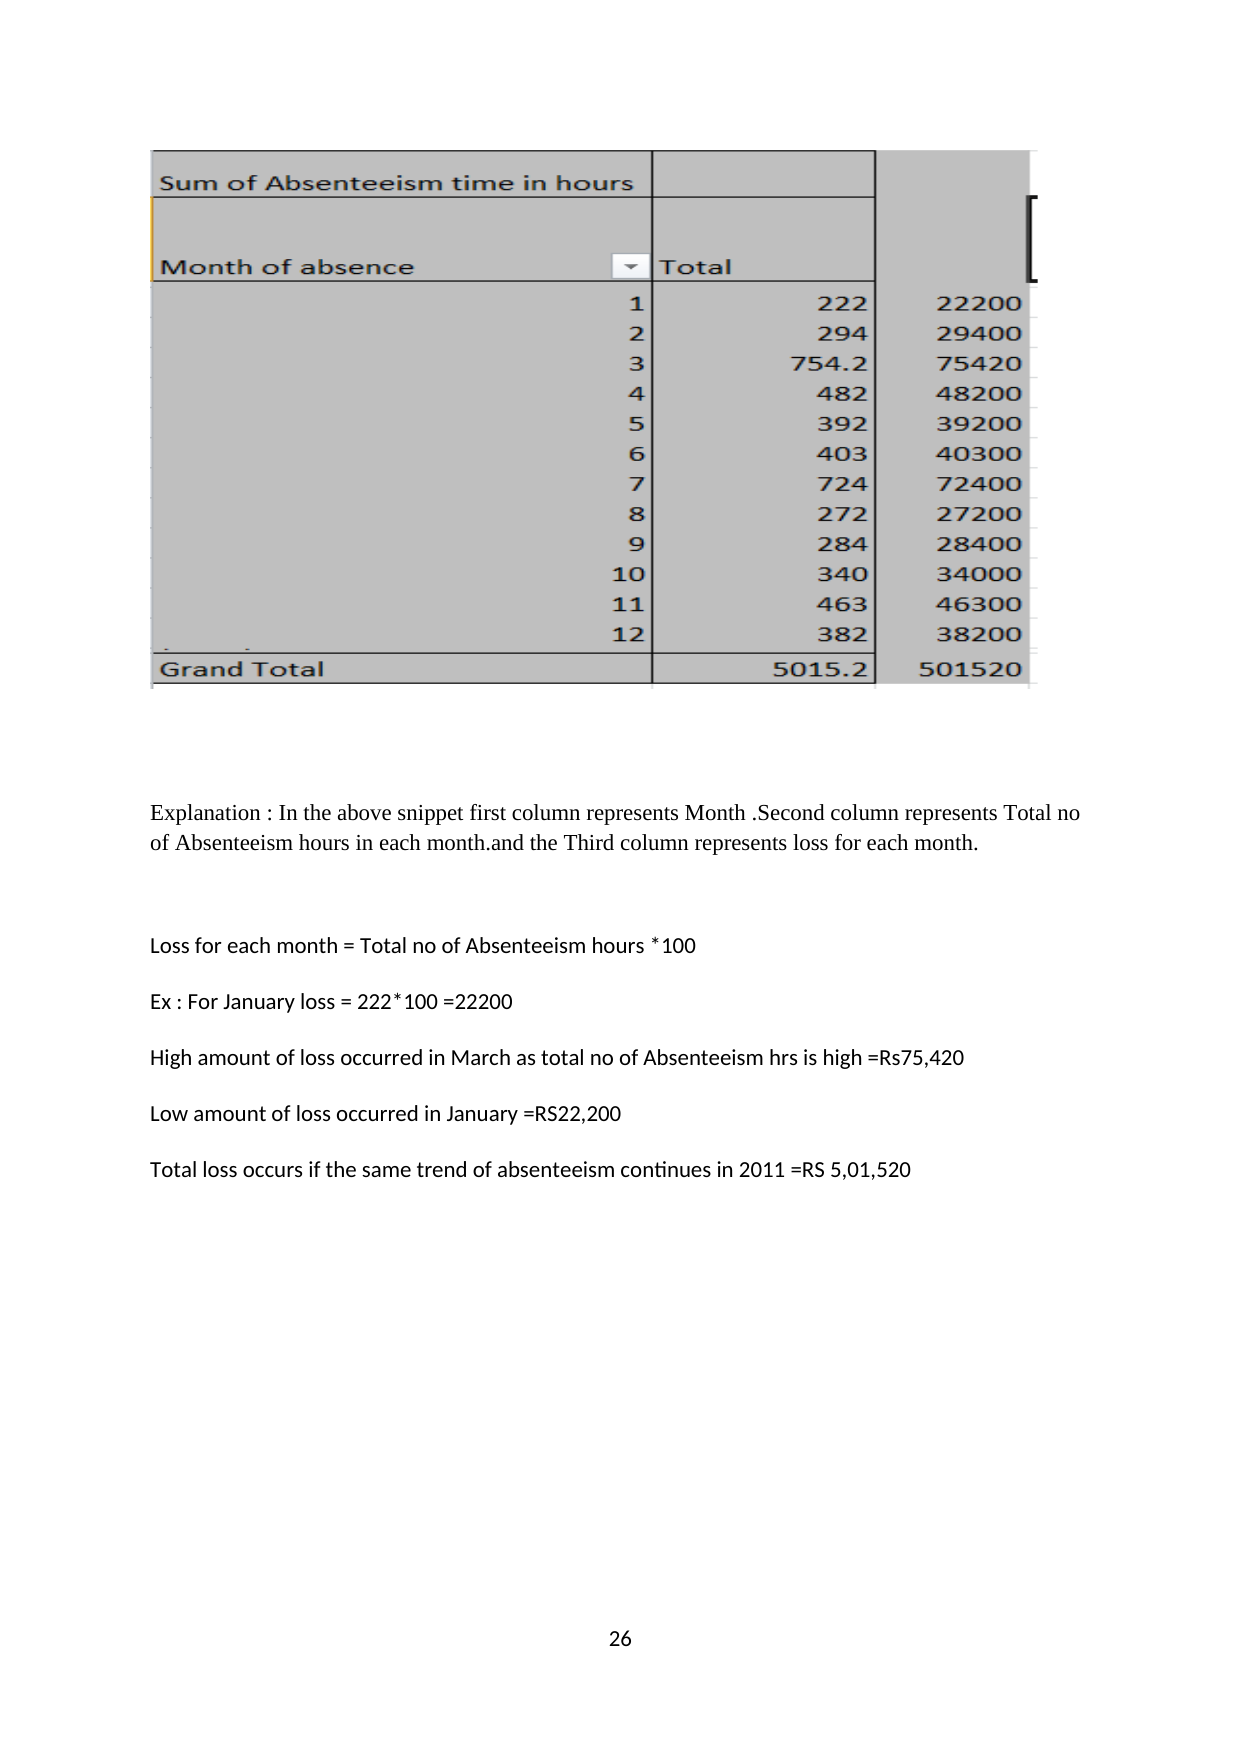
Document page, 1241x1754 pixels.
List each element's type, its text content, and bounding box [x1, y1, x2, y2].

text Low amount of loss occurred in January =RS22,200 [150, 1099, 1090, 1127]
text High amount of loss occurred in March as total no of Absenteeism hrs is high =Rs75,420 [150, 1043, 1090, 1071]
text Explanation : In the above snippet first column represents Month .Second column represents Total no of Absenteeism hours in each month.and the Third column represents loss for each month. [150, 799, 1090, 856]
text Ex : For January loss = 222*100 =22200 [150, 987, 1090, 1015]
text Loss for each month = Total no of Absenteeism hours *100 [150, 931, 1090, 959]
picture [150, 150, 1038, 689]
text Total loss occurs if the same trend of absenteeism continues in 2011 =RS 5,01,520 [150, 1155, 1090, 1183]
